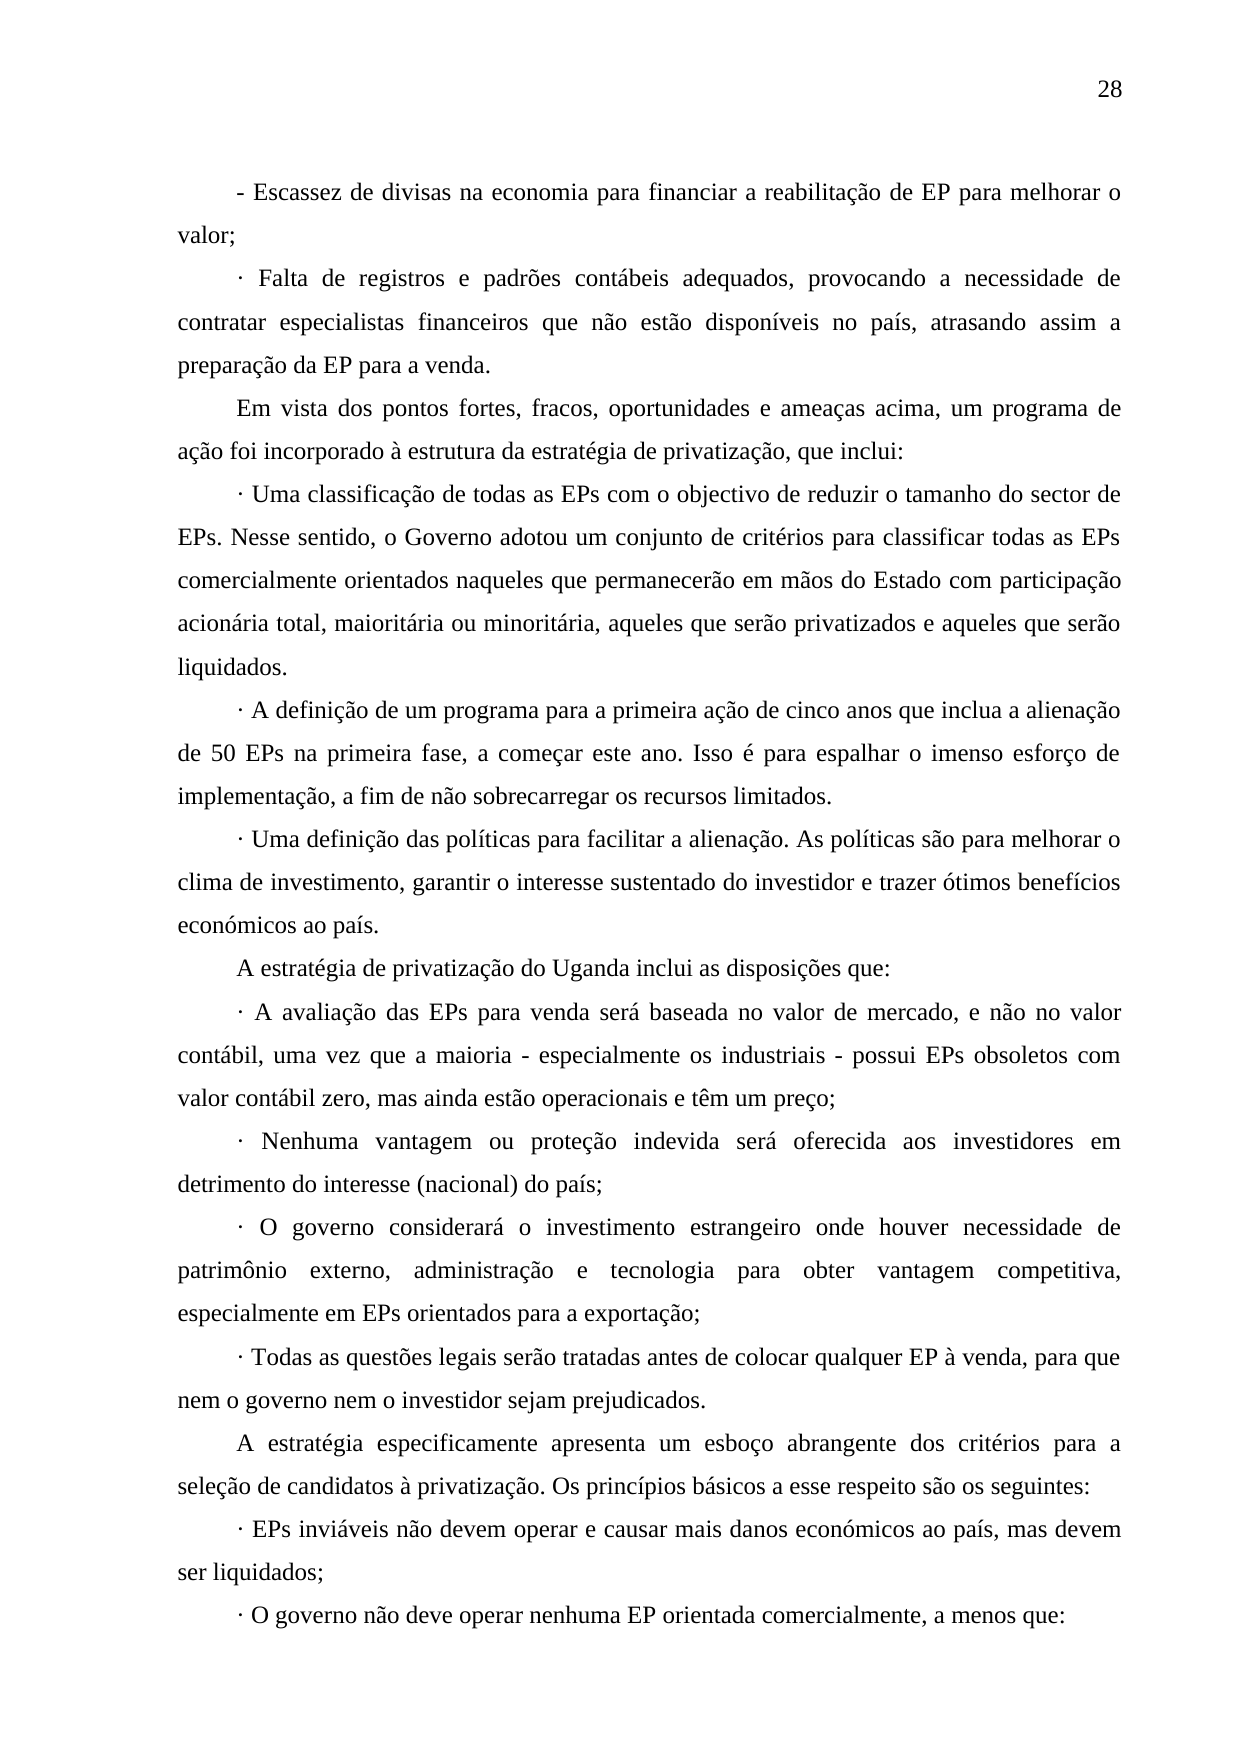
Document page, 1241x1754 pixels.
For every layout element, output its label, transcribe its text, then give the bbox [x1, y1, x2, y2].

text A estratégia especificamente apresenta um esboço abrangente dos critérios para a seleção de candidatos à privatização. Os princípios básicos a esse respeito são os seguintes: [177, 1428, 1122, 1500]
text · Nenhuma vantagem ou proteção indevida será oferecida aos investidores em detrimento do interesse (nacional) do país; [177, 1126, 1122, 1198]
text · Uma definição das políticas para facilitar a alienação. As políticas são para melhorar o clima de investimento, garantir o interesse sustentado do investidor e trazer ótimos benefícios económicos ao país. [177, 824, 1122, 939]
text · O governo considerará o investimento estrangeiro onde houver necessidade de patrimônio externo, administração e tecnologia para obter vantagem competitiva, especialmente em EPs orientados para a exportação; [177, 1212, 1122, 1327]
text · Todas as questões legais serão tratadas antes de colocar qualquer EP à venda, para que nem o governo nem o investidor sejam prejudicados. [177, 1342, 1122, 1413]
text · Uma classificação de todas as EPs com o objectivo de reduzir o tamanho do sector de EPs. Nesse sentido, o Governo adotou um conjunto de critérios para classificar todas as EPs comercialmente orientados naqueles que permanecerão em mãos do Estado com participação acionária total, maioritária ou minoritária, aqueles que serão privatizados e aqueles que serão liquidados. [177, 479, 1122, 680]
text · A avaliação das EPs para venda será baseada no valor de mercado, e não no valor contábil, uma vez que a maioria - especialmente os industriais - possui EPs obsoletos com valor contábil zero, mas ainda estão operacionais e têm um preço; [177, 997, 1122, 1112]
text A estratégia de privatização do Uganda inclui as disposições que: [177, 953, 1122, 982]
text · O governo não deve operar nenhuma EP orientada comercialmente, a menos que: [177, 1600, 1122, 1629]
text · Falta de registros e padrões contábeis adequados, provocando a necessidade de contratar especialistas financeiros que não estão disponíveis no país, atrasando assim a preparação da EP para a venda. [177, 263, 1122, 378]
text · A definição de um programa para a primeira ação de cinco anos que inclua a alienação de 50 EPs na primeira fase, a começar este ano. Isso é para espalhar o imenso esforço de implementação, a fim de não sobrecarregar os recursos limitados. [177, 695, 1122, 810]
text - Escassez de divisas na economia para financiar a reabilitação de EP para melhorar o valor; [177, 177, 1122, 249]
text · EPs inviáveis não devem operar e causar mais danos económicos ao país, mas devem ser liquidados; [177, 1514, 1122, 1586]
text Em vista dos pontos fortes, fracos, oportunidades e ameaças acima, um programa de ação foi incorporado à estrutura da estratégia de privatização, que inclui: [177, 393, 1122, 465]
